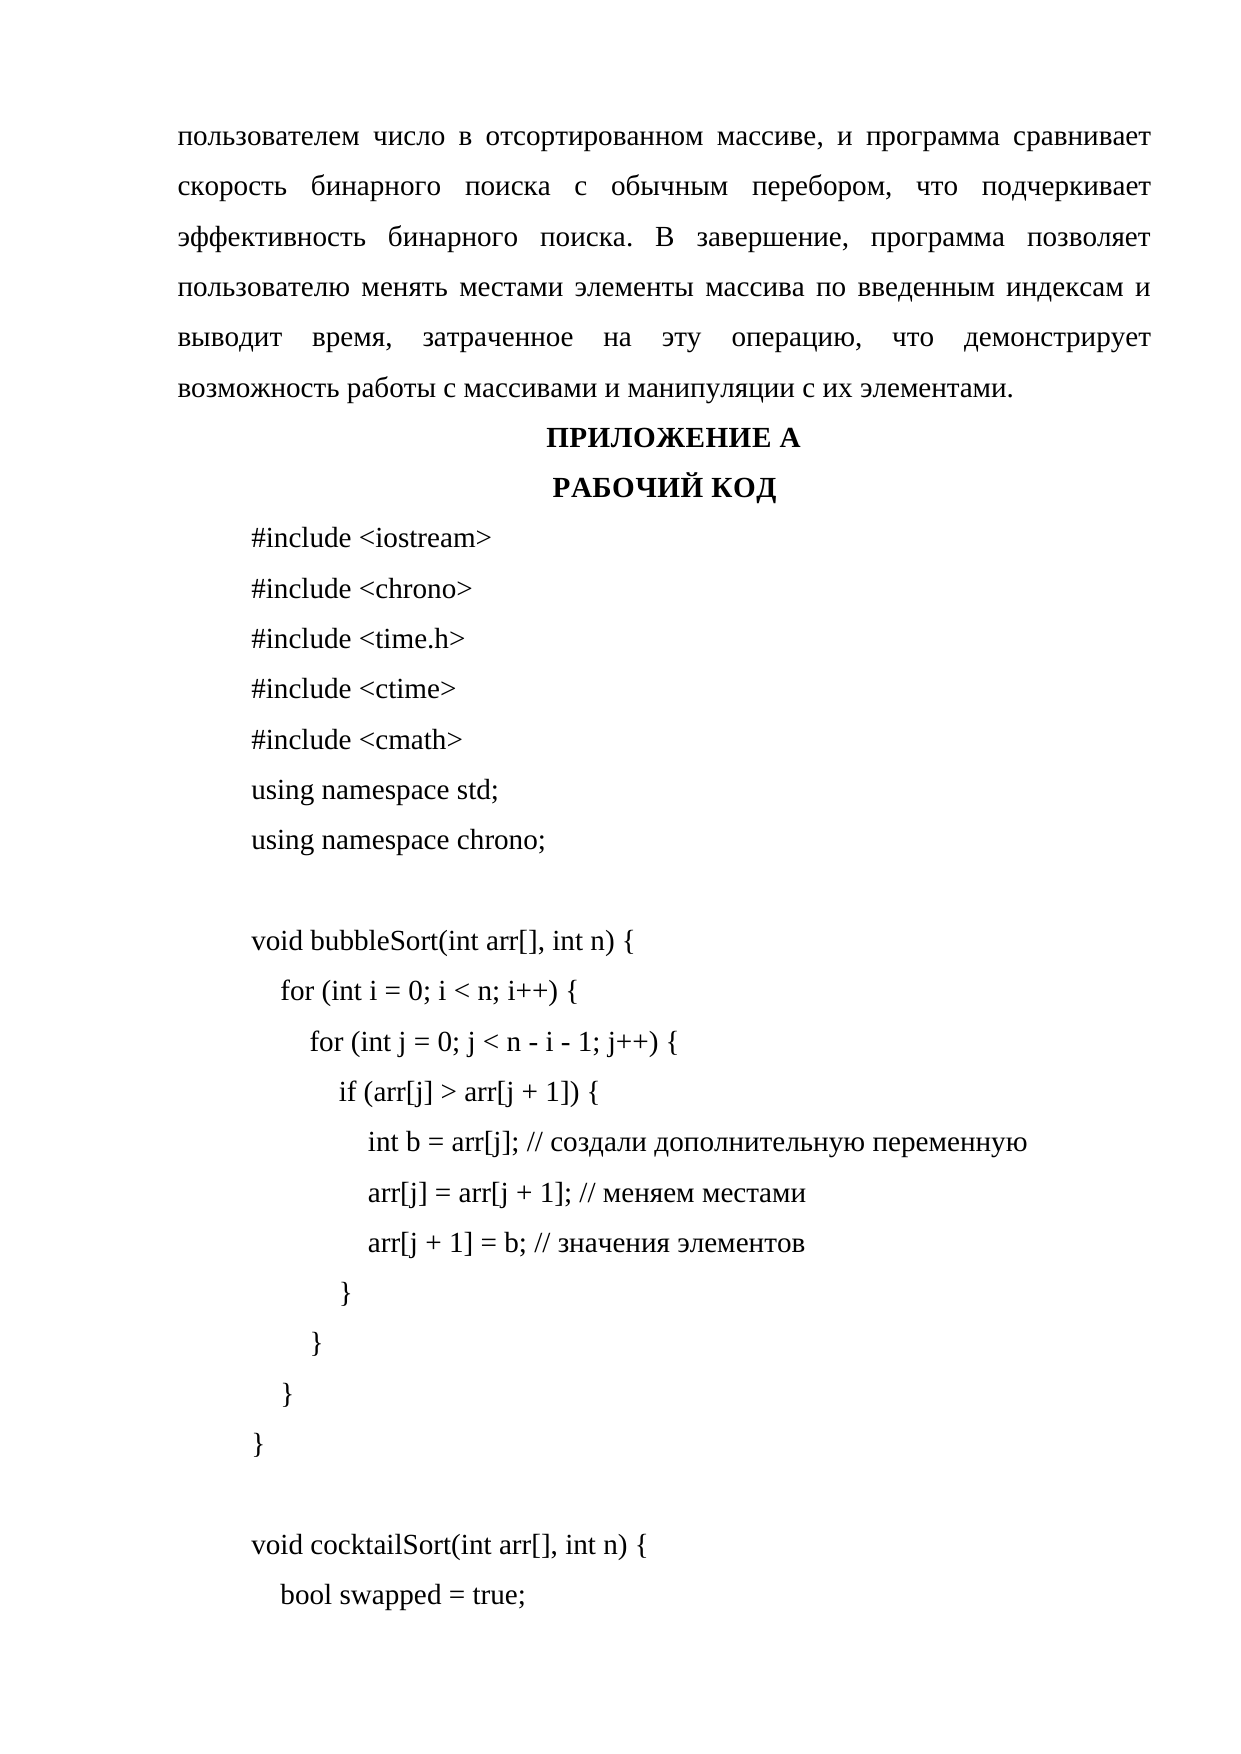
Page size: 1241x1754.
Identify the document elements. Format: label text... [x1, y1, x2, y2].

text #include <iostream> [177, 521, 1152, 554]
text } [177, 1275, 1152, 1309]
text if (arr[j] > arr[j + 1]) { [177, 1074, 1152, 1108]
text #include <chrono> [177, 571, 1152, 604]
text #include <time.h> [177, 621, 1152, 655]
text using namespace std; [177, 772, 1152, 806]
text for (int j = 0; j < n - i - 1; j++) { [177, 1024, 1152, 1057]
text for (int i = 0; i < n; i++) { [177, 973, 1152, 1007]
text arr[j] = arr[j + 1]; // меняем местами [177, 1175, 1152, 1208]
text void cocktailSort(int arr[], int n) { [177, 1527, 1152, 1560]
text } [177, 1376, 1152, 1409]
text } [177, 1326, 1152, 1359]
text #include <ctime> [177, 672, 1152, 705]
text void bubbleSort(int arr[], int n) { [177, 923, 1152, 957]
text Приложение А [472, 420, 1152, 453]
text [177, 118, 1152, 403]
text #include <cmath> [177, 722, 1152, 755]
text arr[j + 1] = b; // значения элементов [177, 1225, 1152, 1258]
text рабочий код [177, 470, 1152, 504]
text using namespace chrono; [177, 822, 1152, 856]
text } [177, 1426, 1152, 1460]
text int b = arr[j]; // создали дополнительную переменную [177, 1124, 1152, 1158]
text bool swapped = true; [177, 1577, 1152, 1611]
